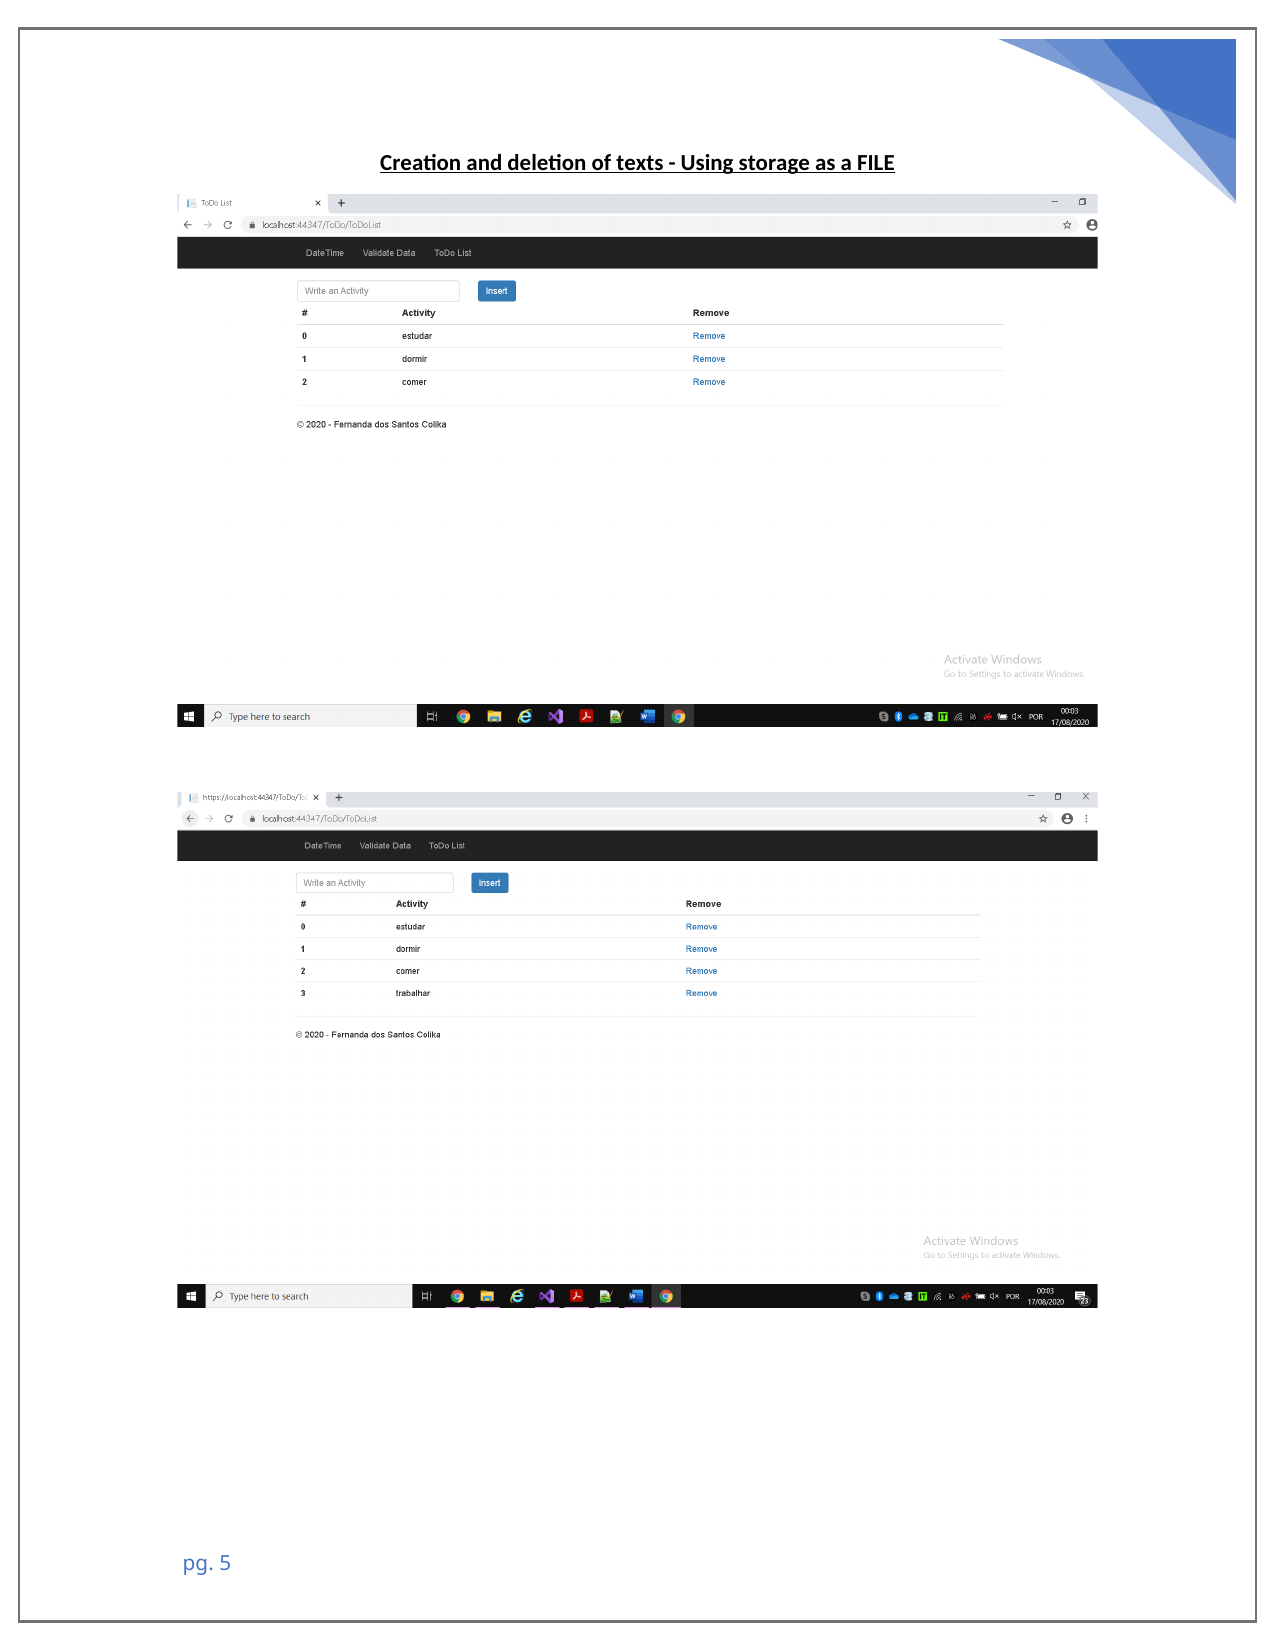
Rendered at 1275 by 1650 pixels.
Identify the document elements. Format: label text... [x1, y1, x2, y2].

picture [177, 792, 1098, 1308]
picture [177, 39, 1236, 727]
text Creation and deletion of texts - Using storage as a FILE [177, 148, 1098, 176]
